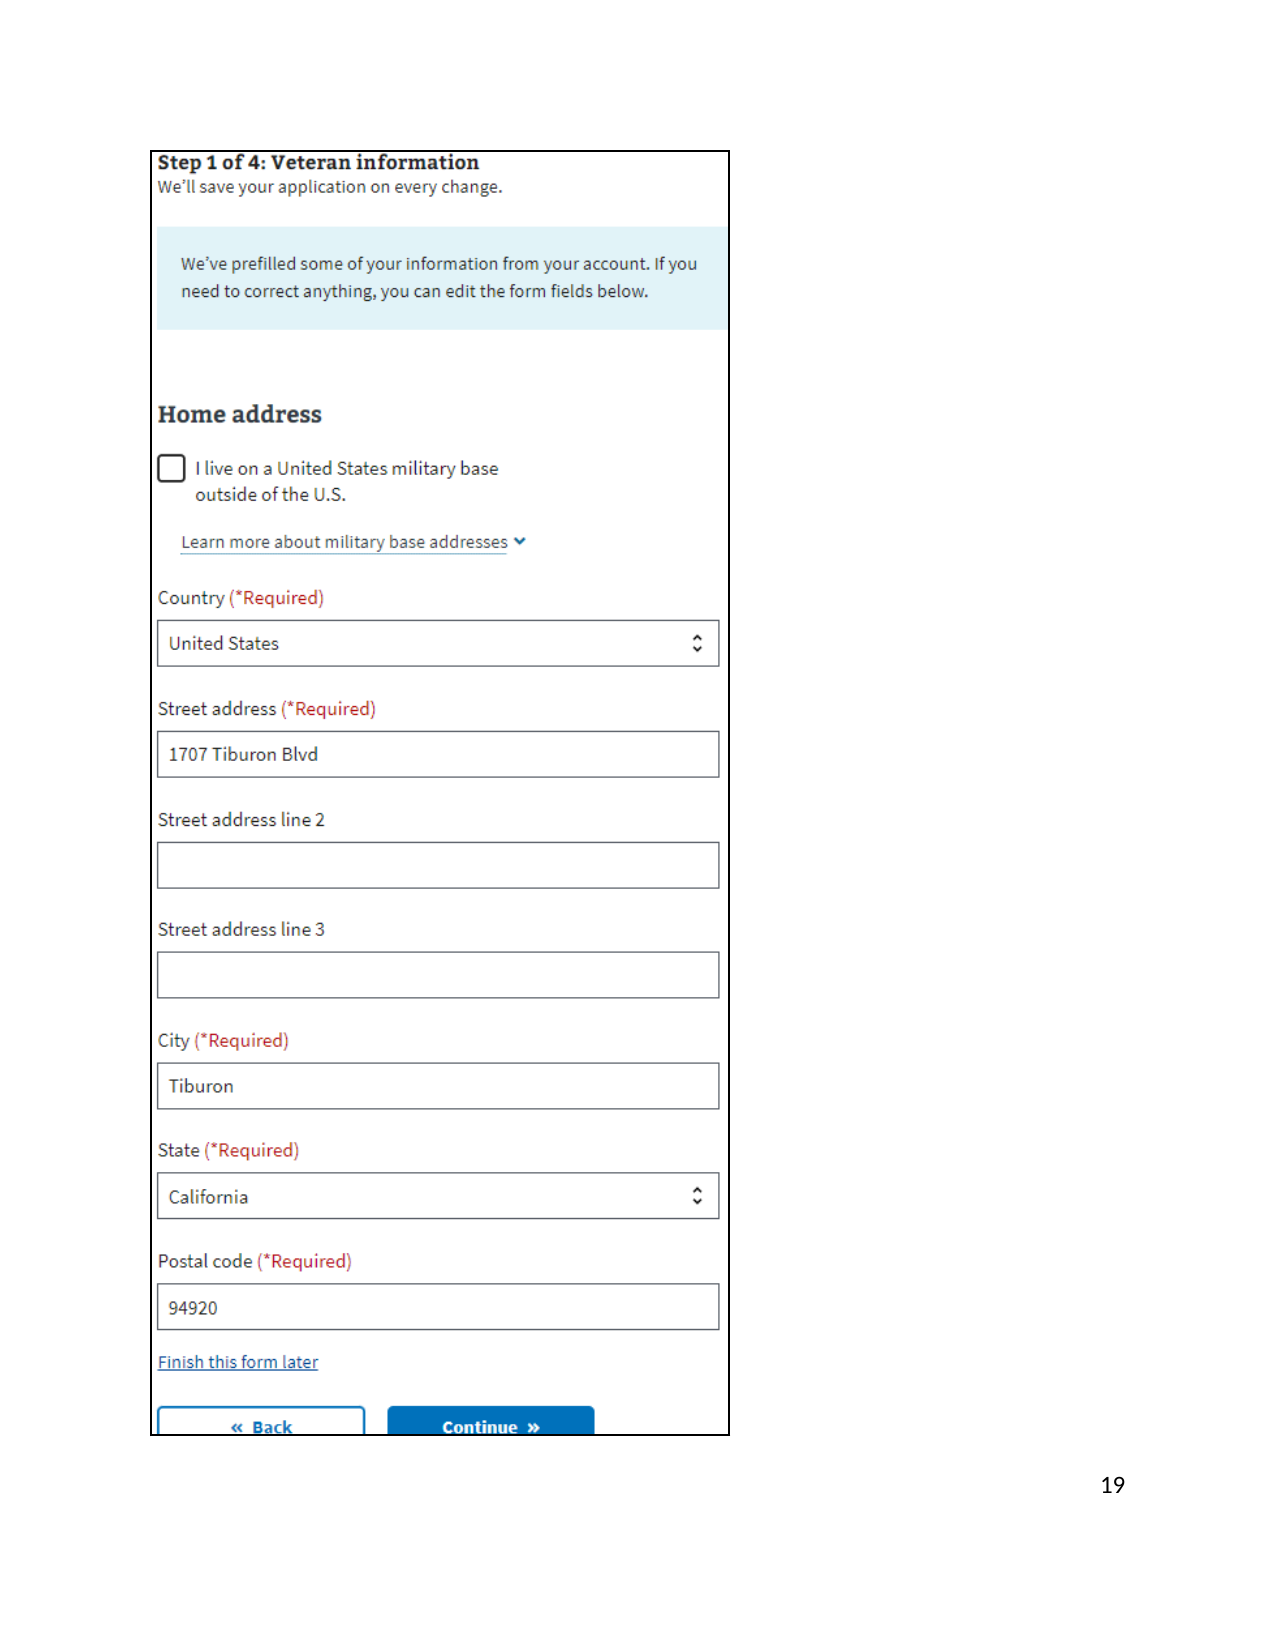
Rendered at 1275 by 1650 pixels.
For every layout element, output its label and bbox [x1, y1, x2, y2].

picture [152, 152, 728, 1434]
